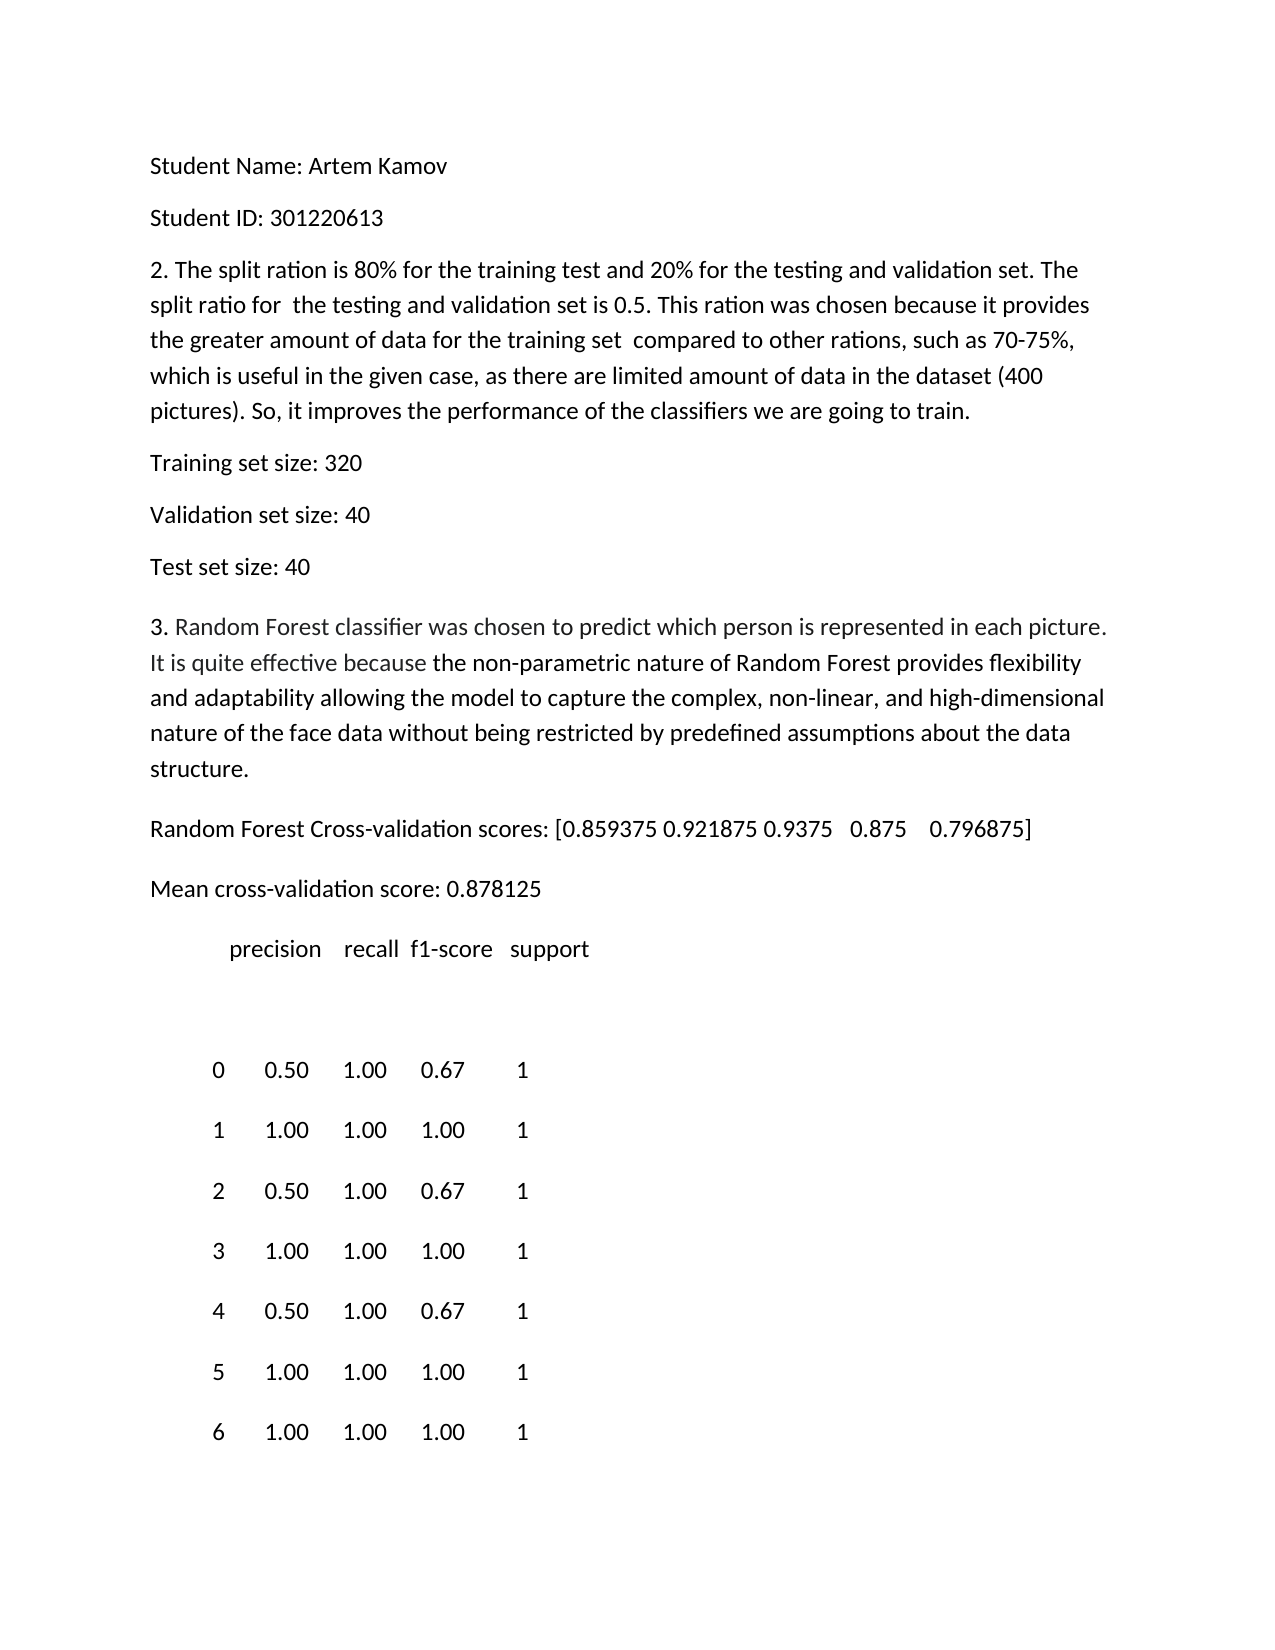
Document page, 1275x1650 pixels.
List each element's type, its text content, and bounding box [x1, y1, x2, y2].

text Validation set size: 40 [150, 499, 1125, 530]
text 5 1.00 1.00 1.00 1 [150, 1356, 1125, 1386]
text 6 1.00 1.00 1.00 1 [150, 1416, 1125, 1447]
text 3. Random Forest classifier was chosen to predict which person is represented in each picture. It is quite effective because the non-parametric nature of Random Forest provides flexibility and adaptability allowing the model to capture the complex, non-linear, and high-dimensional nature of the face data without being restricted by predefined assumptions about the data structure. [150, 611, 1125, 783]
text Random Forest Cross-validation scores: [0.859375 0.921875 0.9375 0.875 0.796875] [150, 813, 1125, 843]
text Training set size: 320 [150, 447, 1125, 478]
text 2 0.50 1.00 0.67 1 [150, 1175, 1125, 1205]
text Test set size: 40 [150, 551, 1125, 582]
text 1 1.00 1.00 1.00 1 [150, 1114, 1125, 1145]
text Student ID: 301220613 [150, 202, 1125, 232]
text 3 1.00 1.00 1.00 1 [150, 1235, 1125, 1266]
text Mean cross-validation score: 0.878125 [150, 873, 1125, 904]
text 4 0.50 1.00 0.67 1 [150, 1296, 1125, 1326]
text precision recall f1-score support [150, 934, 1125, 964]
text 0 0.50 1.00 0.67 1 [150, 1054, 1125, 1085]
text 2. The split ration is 80% for the training test and 20% for the testing and validation set. The split ratio for the testing and validation set is 0.5. This ration was chosen because it provides the greater amount of data for the training set compared to other rations, such as 70-75%, which is useful in the given case, as there are limited amount of data in the dataset (400 pictures). So, it improves the performance of the classifiers we are going to train. [150, 254, 1125, 426]
text Student Name: Artem Kamov [150, 150, 1125, 181]
